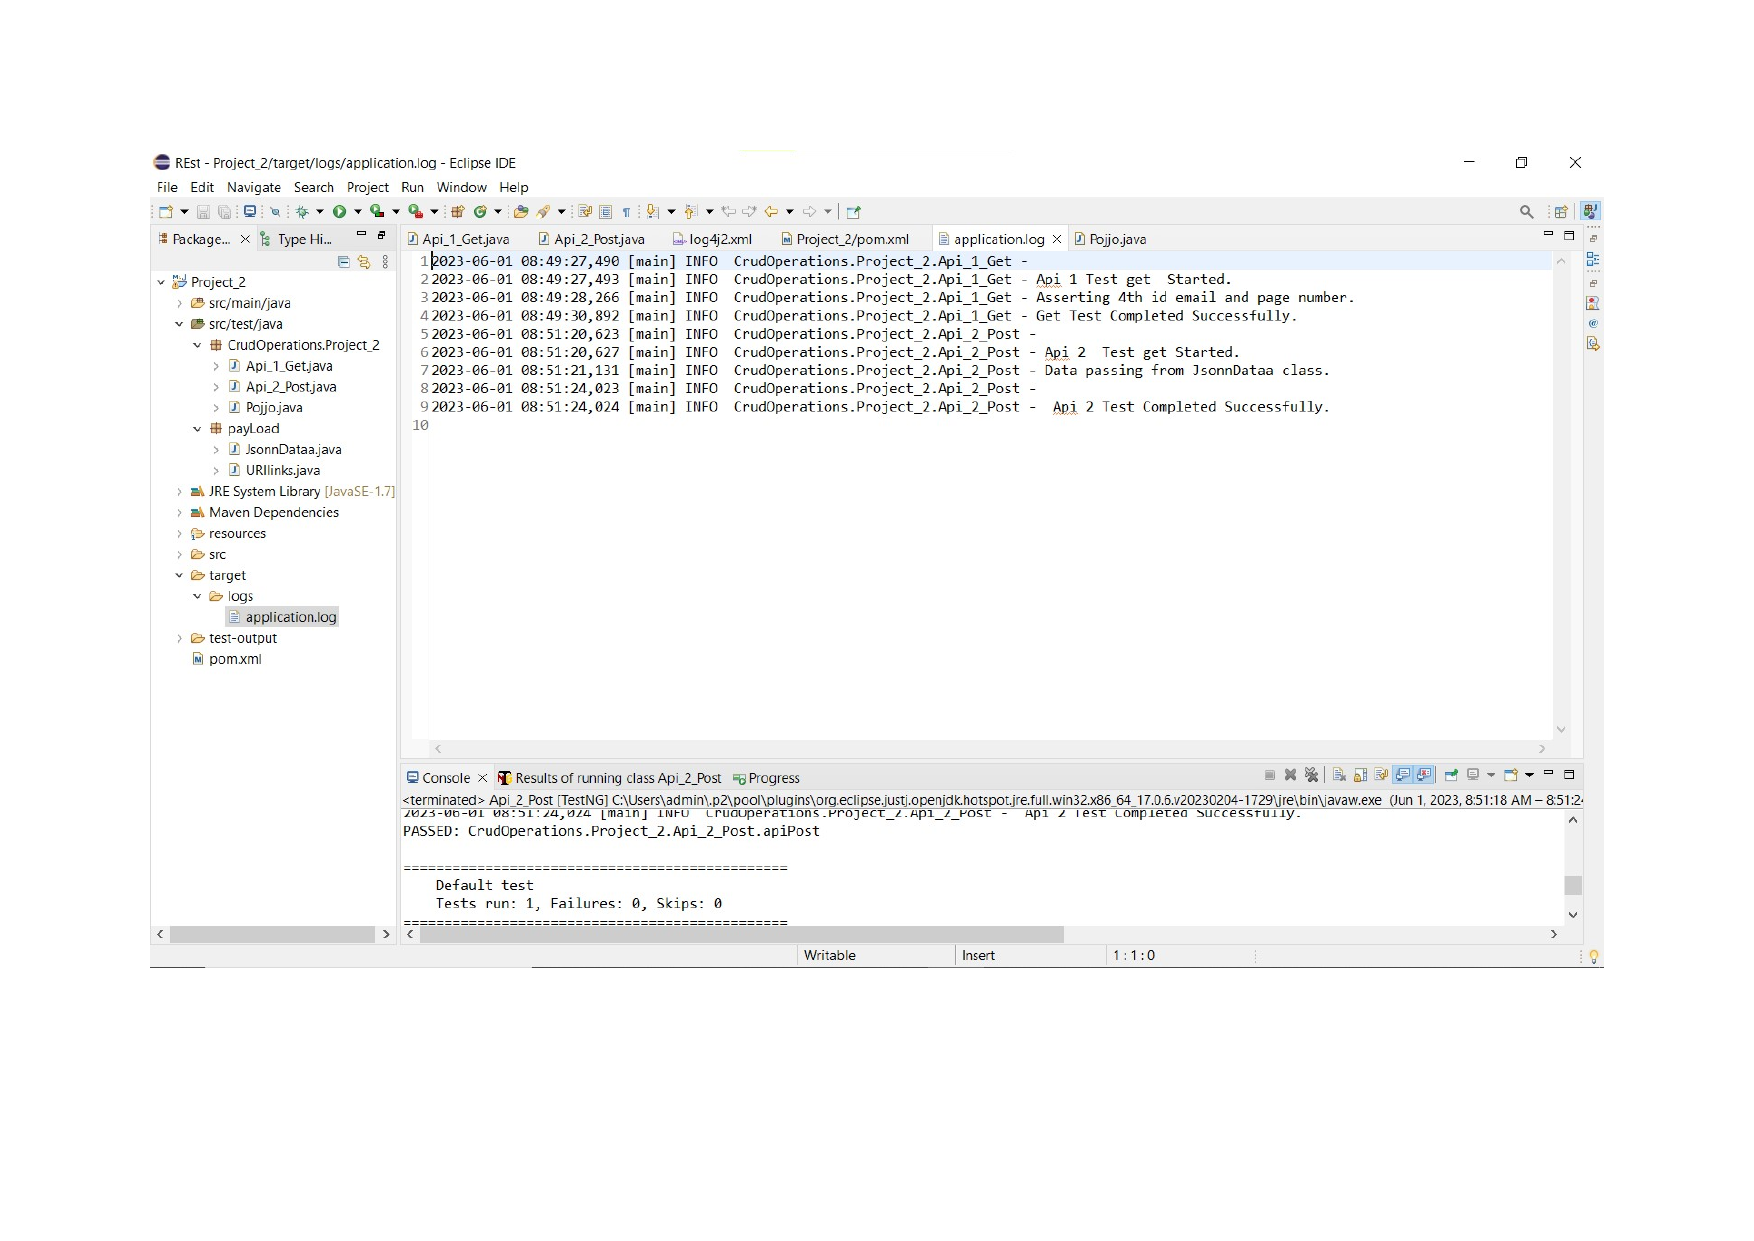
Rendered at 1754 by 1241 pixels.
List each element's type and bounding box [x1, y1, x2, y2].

picture [150, 150, 1604, 968]
